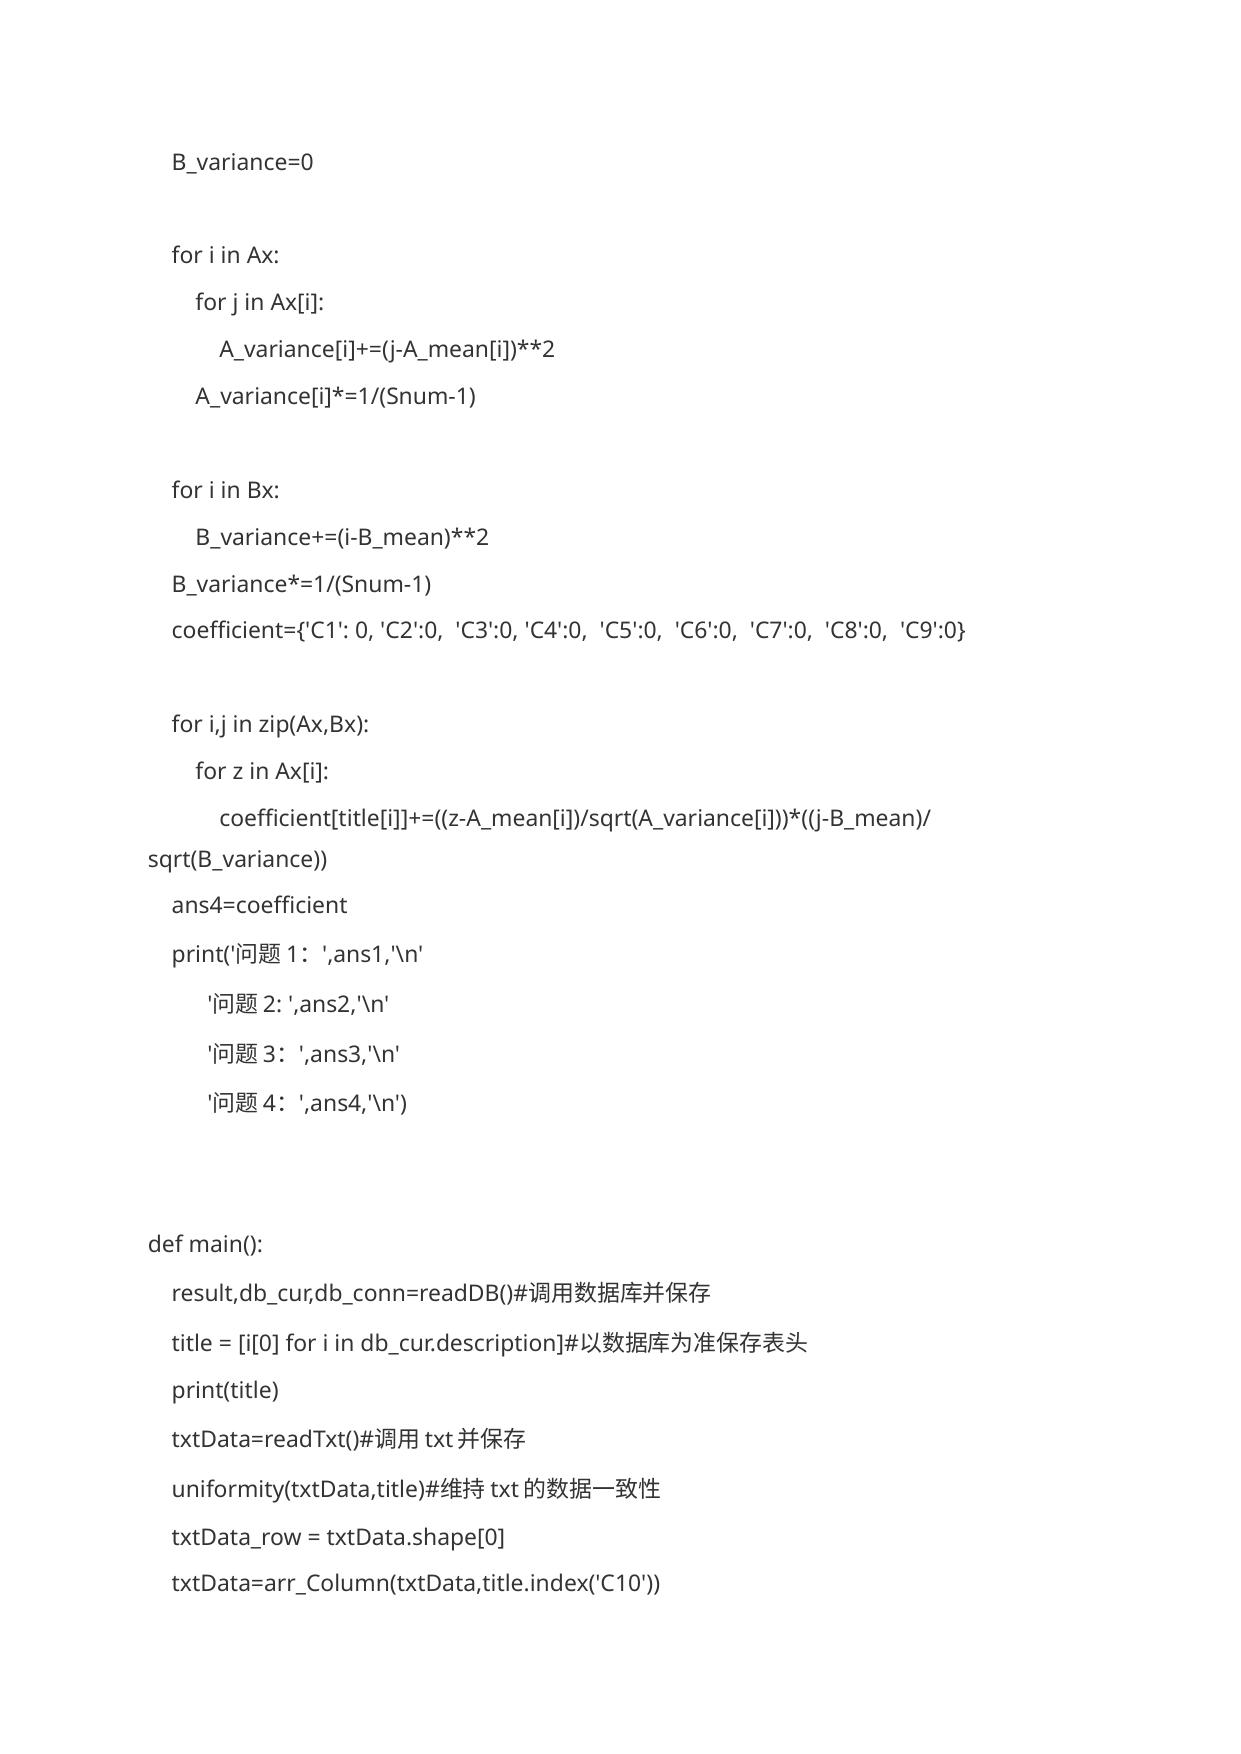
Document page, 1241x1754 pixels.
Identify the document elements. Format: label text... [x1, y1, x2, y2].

text B_variance*=1/(Snum-1) [148, 568, 1093, 599]
text print(title) [148, 1374, 1093, 1406]
text '问题2: ',ans2,'\n' [148, 986, 1093, 1019]
text A_variance[i]*=1/(Snum-1) [148, 380, 1093, 411]
text coefficient[title[i]]+=((z-A_mean[i])/sqrt(A_variance[i]))*((j-B_mean)/sqrt(B_variance)) [148, 802, 1093, 874]
text txtData=readTxt()#调用txt并保存 [148, 1421, 1093, 1455]
text txtData=arr_Column(txtData,title.index('C10')) [148, 1567, 1093, 1599]
text '问题4：',ans4,'\n') [148, 1085, 1093, 1118]
text A_variance[i]+=(j-A_mean[i])**2 [148, 333, 1093, 364]
text print('问题1：',ans1,'\n' [148, 936, 1093, 970]
text B_variance=0 [148, 146, 1093, 177]
text for i,j in zip(Ax,Bx): [148, 708, 1093, 739]
text for z in Ax[i]: [148, 755, 1093, 786]
text '问题3：',ans3,'\n' [148, 1036, 1093, 1069]
text def main(): [148, 1228, 1093, 1260]
text for j in Ax[i]: [148, 286, 1093, 318]
text for i in Bx: [148, 474, 1093, 505]
text B_variance+=(i-B_mean)**2 [148, 521, 1093, 552]
text for i in Ax: [148, 239, 1093, 271]
text uniformity(txtData,title)#维持txt的数据一致性 [148, 1471, 1093, 1504]
text coefficient={'C1': 0, 'C2':0, 'C3':0, 'C4':0, 'C5':0, 'C6':0, 'C7':0, 'C8':0, 'C9':0} [148, 614, 1093, 646]
text result,db_cur,db_conn=readDB()#调用数据库并保存 [148, 1275, 1093, 1309]
text txtData_row = txtData.shape[0] [148, 1521, 1093, 1552]
text title = [i[0] for i in db_cur.description]#以数据库为准保存表头 [148, 1325, 1093, 1358]
text ans4=coefficient [148, 889, 1093, 921]
